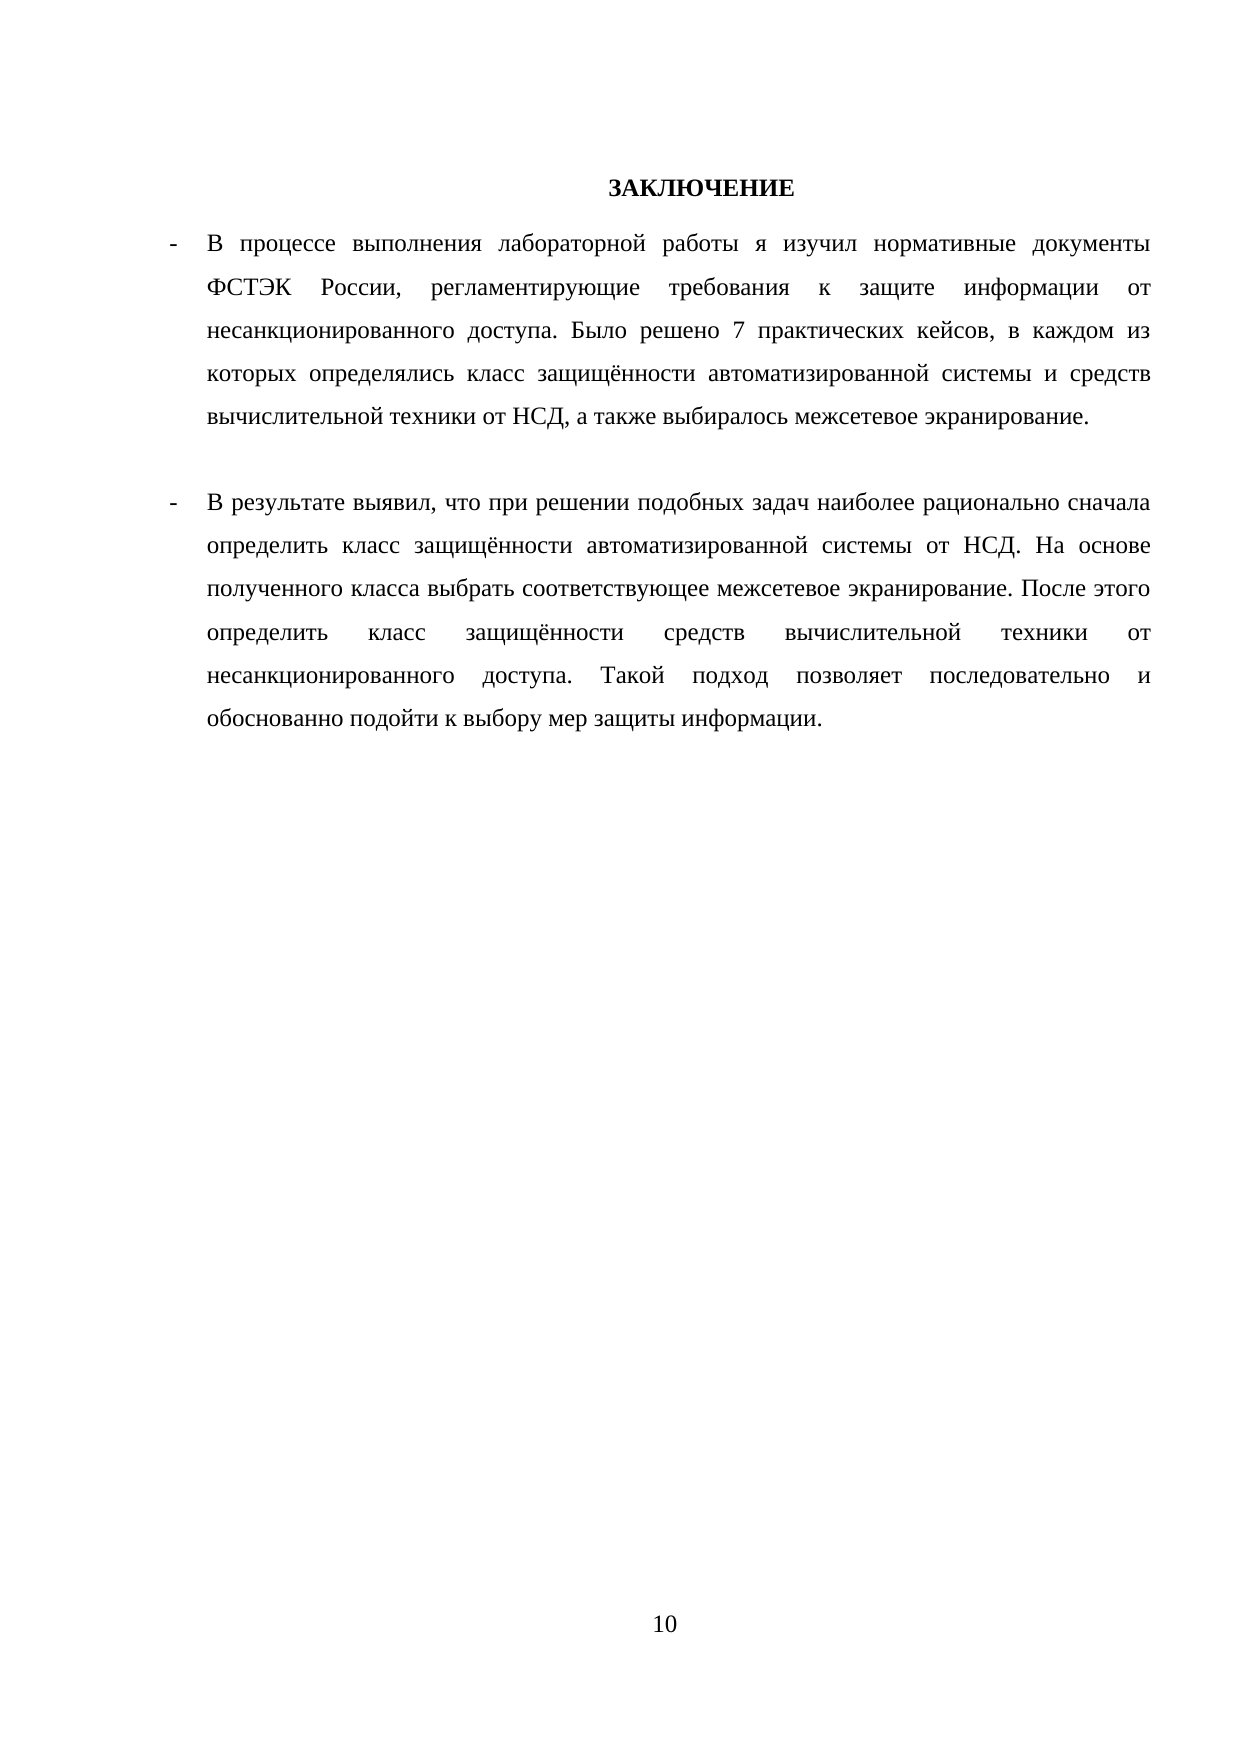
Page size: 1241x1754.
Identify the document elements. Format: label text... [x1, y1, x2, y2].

list В процессе выполнения лабораторной работы я изучил нормативные документы ФСТЭК России, регламентирующие требования к защите информации от несанкционированного доступа. Было решено 7 практических кейсов, в каждом из которых определялись класс защищённости автоматизированной системы и средств вычислительной техники от НСД, а также выбиралось межсетевое экранирование. [169, 228, 1152, 430]
subtitle ЗАКЛЮЧЕНИЕ [236, 173, 1093, 201]
list В результате выявил, что при решении подобных задач наиболее рационально сначала определить класс защищённости автоматизированной системы от НСД. На основе полученного класса выбрать соответствующее межсетевое экранирование. После этого определить класс защищённости средств вычислительной техники от несанкционированного доступа. Такой подход позволяет последовательно и обоснованно подойти к выбору мер защиты информации. [169, 487, 1152, 732]
